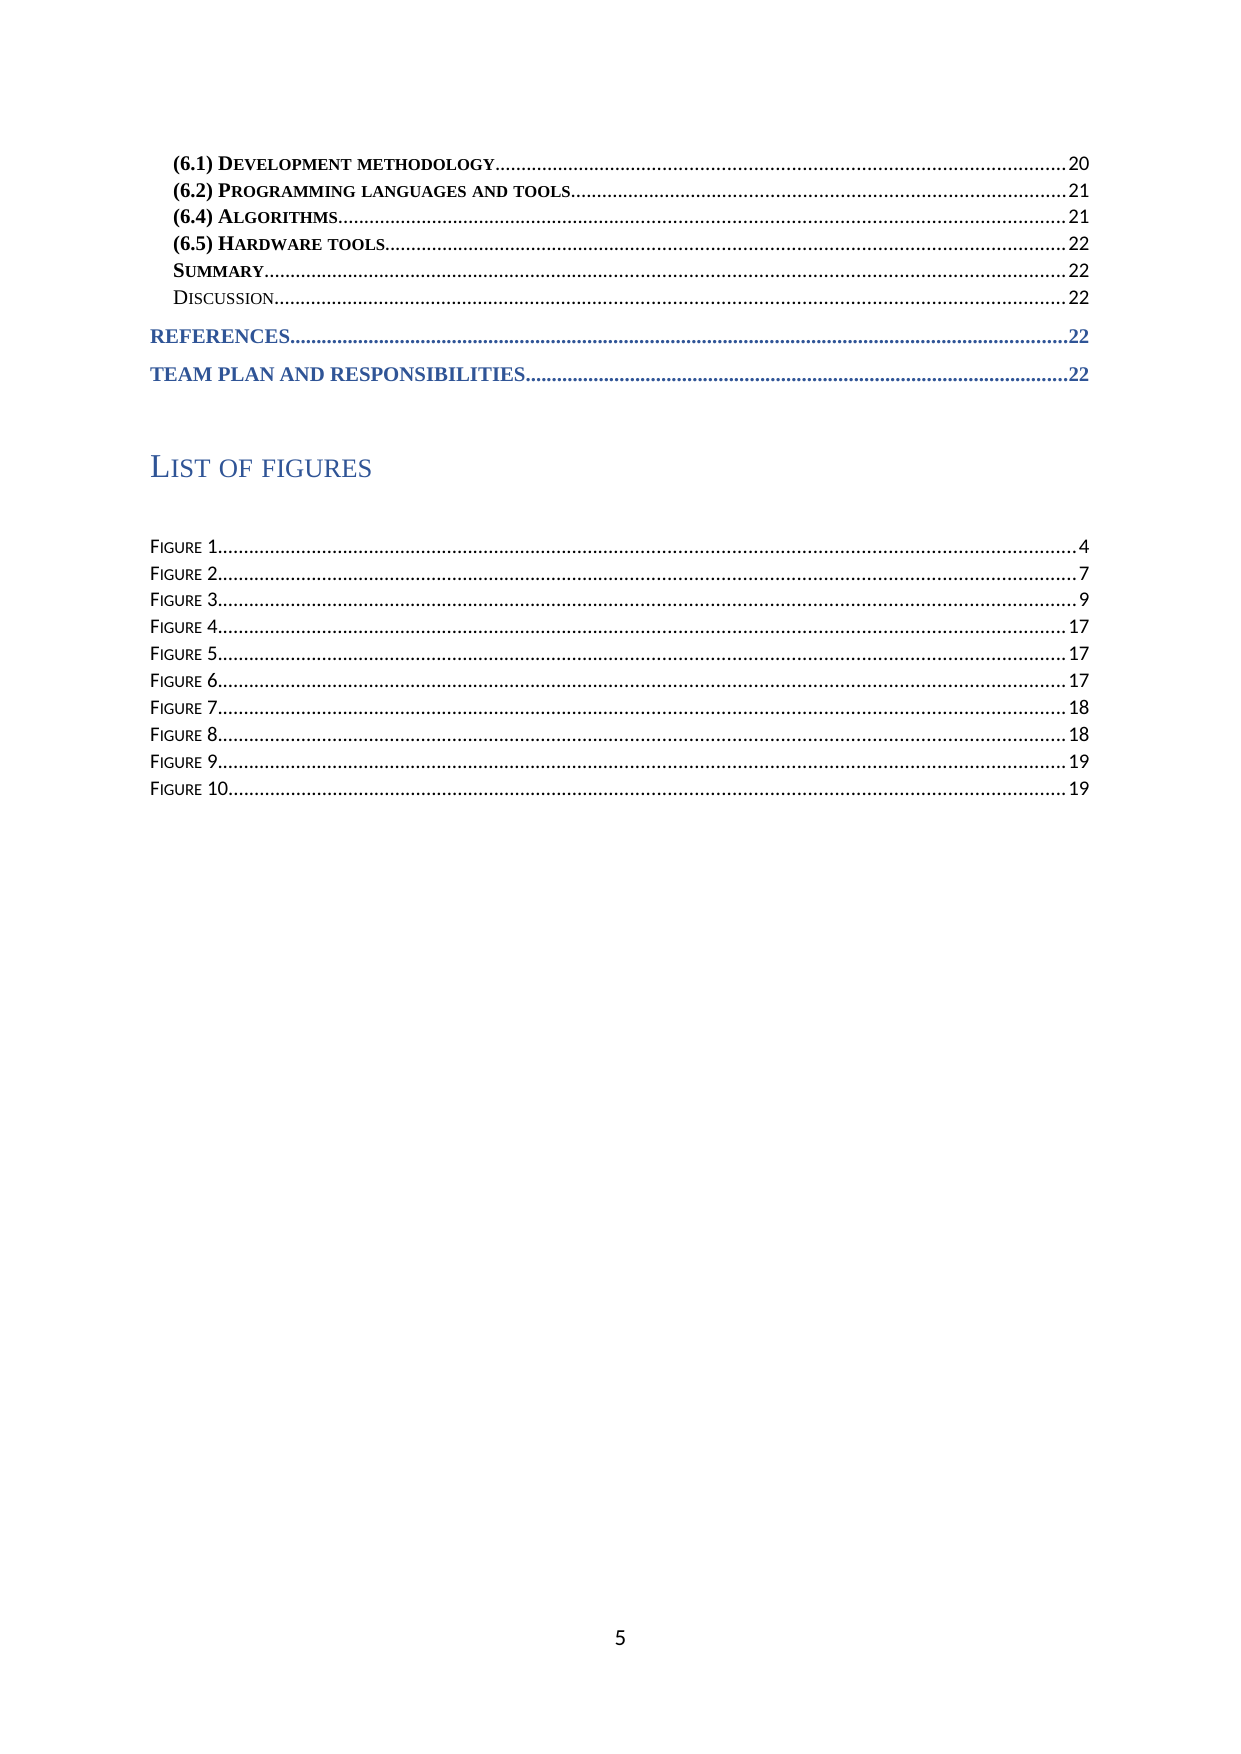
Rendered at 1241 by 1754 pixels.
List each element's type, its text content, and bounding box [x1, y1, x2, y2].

text List of figures [150, 446, 1090, 484]
text Figure 10 19 [150, 775, 1090, 800]
text Figure 6 17 [150, 667, 1090, 693]
text Figure 2 7 [150, 560, 1090, 585]
text Figure 3 9 [150, 587, 1090, 612]
text Figure 1 4 [150, 533, 1090, 558]
text Figure 9 19 [150, 748, 1090, 773]
text Figure 7 18 [150, 694, 1090, 719]
text Figure 4 17 [150, 613, 1090, 639]
text Figure 8 18 [150, 721, 1090, 746]
text Figure 5 17 [150, 640, 1090, 666]
